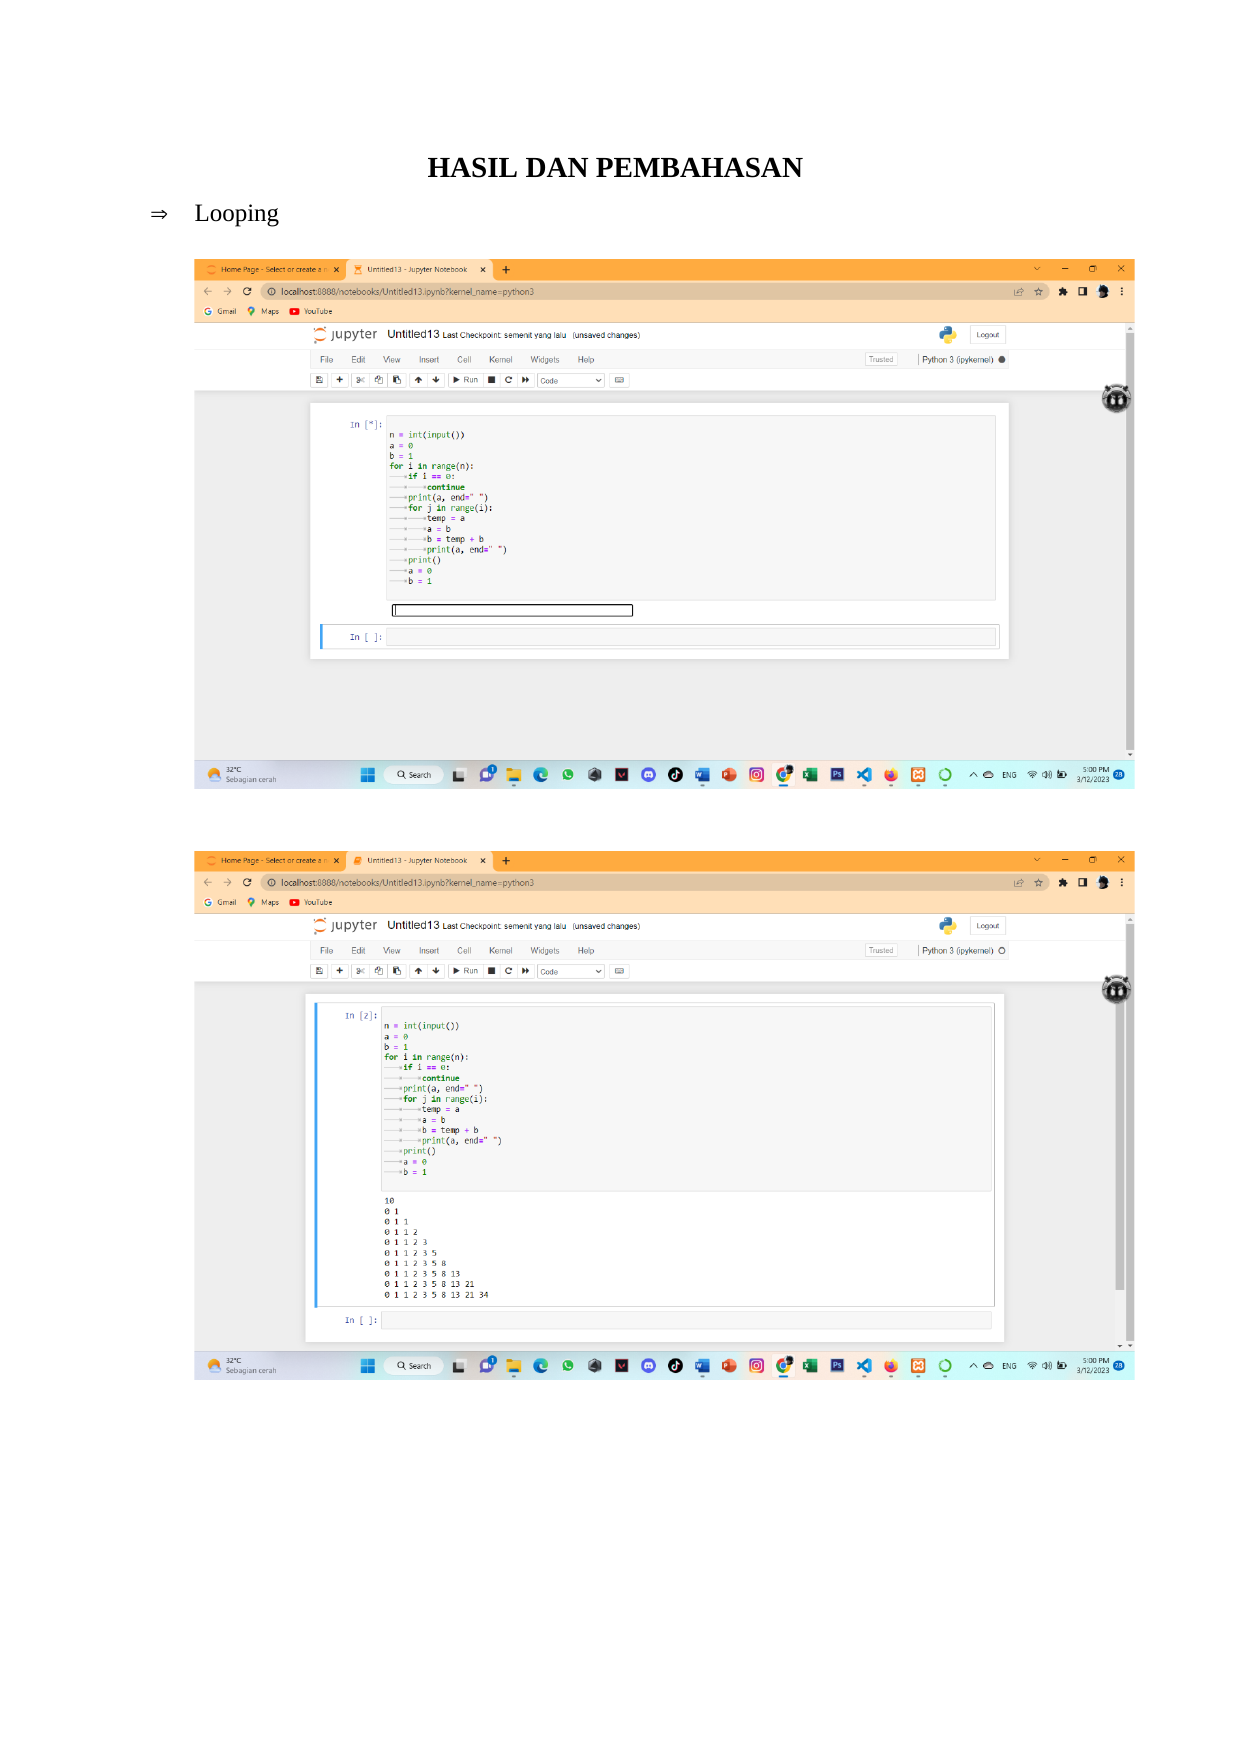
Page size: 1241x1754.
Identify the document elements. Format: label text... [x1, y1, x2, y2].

list Looping [150, 198, 1080, 227]
text HASIL DAN PEMBAHASAN [150, 150, 1080, 183]
picture [194, 851, 1135, 1380]
picture [194, 259, 1135, 789]
